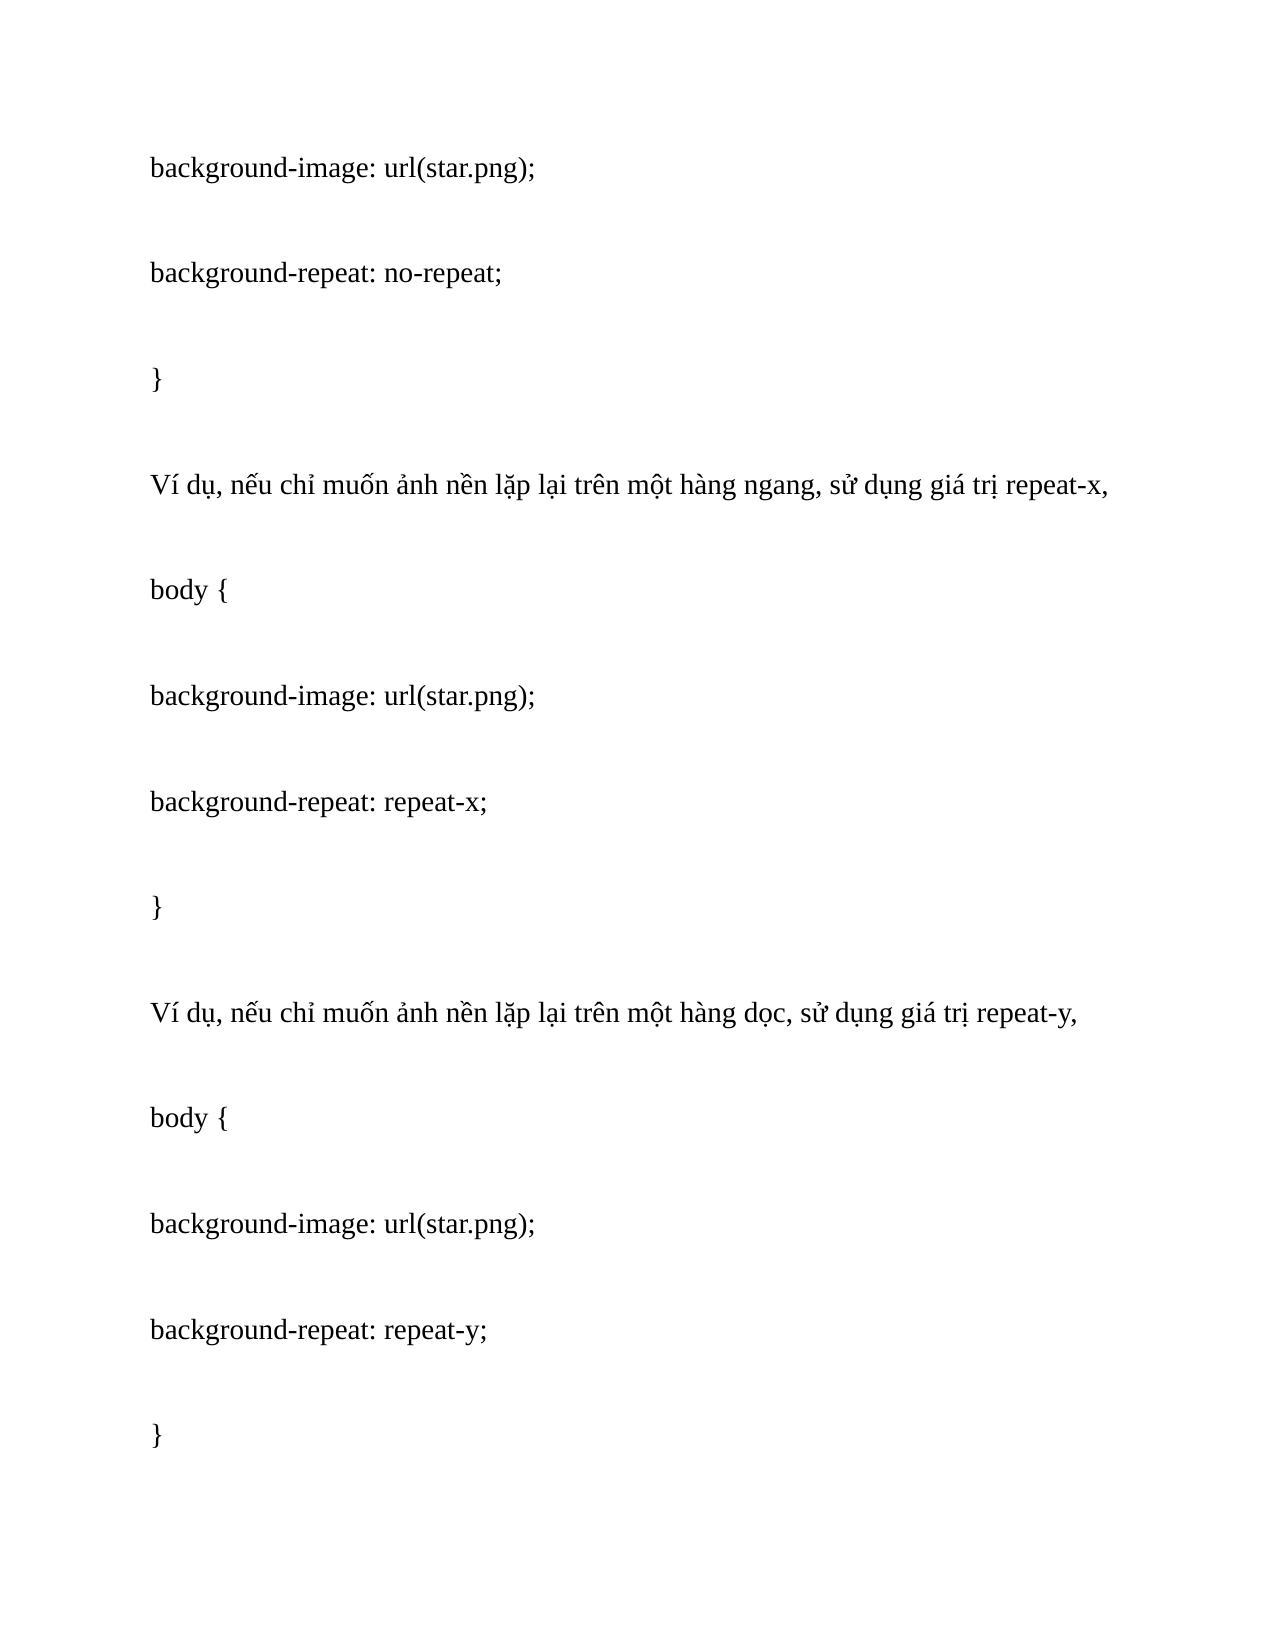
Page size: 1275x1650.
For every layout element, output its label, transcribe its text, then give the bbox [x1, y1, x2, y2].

text body { [150, 1101, 1125, 1134]
text } [150, 889, 1125, 923]
text Ví dụ, nếu chỉ muốn ảnh nền lặp lại trên một hàng ngang, sử dụng giá trị repeat-x, [150, 467, 1125, 500]
text Ví dụ, nếu chỉ muốn ảnh nền lặp lại trên một hàng dọc, sử dụng giá trị repeat-y, [150, 995, 1125, 1028]
text } [150, 361, 1125, 395]
text body { [150, 572, 1125, 606]
text background-image: url(star.png); [150, 1206, 1125, 1240]
text background-repeat: no-repeat; [150, 256, 1125, 289]
text background-repeat: repeat-y; [150, 1312, 1125, 1345]
text background-image: url(star.png); [150, 150, 1125, 183]
text } [150, 1417, 1125, 1451]
text background-image: url(star.png); [150, 678, 1125, 712]
text background-repeat: repeat-x; [150, 784, 1125, 817]
